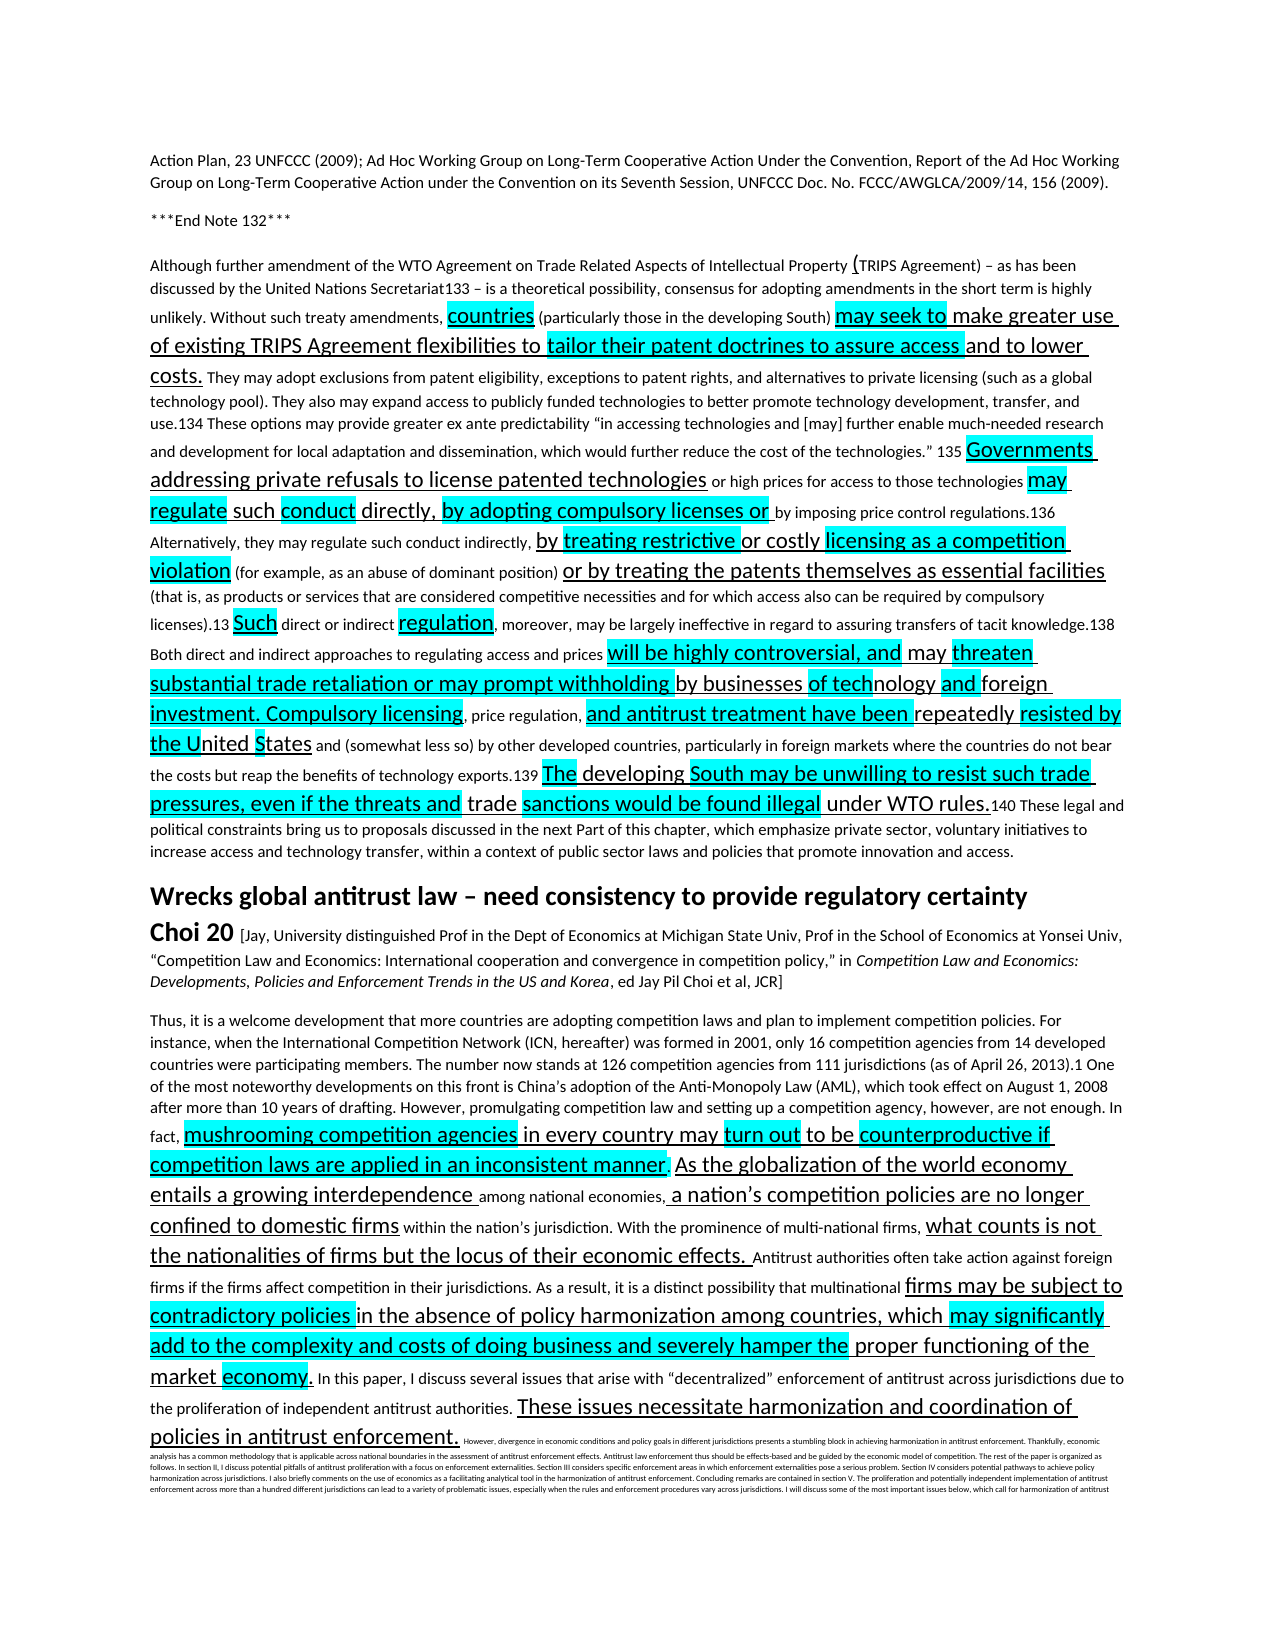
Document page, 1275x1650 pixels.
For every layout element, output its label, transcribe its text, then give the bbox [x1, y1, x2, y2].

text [150, 1010, 1125, 1494]
text ***End Note 132*** [150, 210, 1125, 231]
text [150, 150, 1125, 192]
text Although further amendment of the WTO Agreement on Trade Related Aspects of Intellectual Property (TRIPS Agreement) – as has been discussed by the United Nations Secretariat133 – is a theoretical possibility, consensus for adopting amendments in the short term is highly unlikely. Without such treaty amendments, countries (particularly those in the developing South) may seek to make greater use of existing TRIPS Agreement flexibilities to tailor their patent doctrines to assure access and to lower costs. They may adopt exclusions from patent eligibility, exceptions to patent rights, and alternatives to private licensing (such as a global technology pool). They also may expand access to publicly funded technologies to better promote technology development, transfer, and use.134 These options may provide greater ex ante predictability “in accessing technologies and [may] further enable much-needed research and development for local adaptation and dissemination, which would further reduce the cost of the technologies.” 135 Governments addressing private refusals to license patented technologies or high prices for access to those technologies may regulate such conduct directly, by adopting compulsory licenses or by imposing price control regulations.136 Alternatively, they may regulate such conduct indirectly, by treating restrictive or costly licensing as a competition violation (for example, as an abuse of dominant position) or by treating the patents themselves as essential facilities (that is, as products or services that are considered competitive necessities and for which access also can be required by compulsory licenses).13 Such direct or indirect regulation, moreover, may be largely ineffective in regard to assuring transfers of tacit knowledge.138 Both direct and indirect approaches to regulating access and prices will be highly controversial, and may threaten substantial trade retaliation or may prompt withholding by businesses of technology and foreign investment. Compulsory licensing, price regulation, and antitrust treatment have been repeatedly resisted by the United States and (somewhat less so) by other developed countries, particularly in foreign markets where the countries do not bear the costs but reap the benefits of technology exports.139 The developing South may be unwilling to resist such trade pressures, even if the threats and trade sanctions would be found illegal under WTO rules.140 These legal and political constraints bring us to proposals discussed in the next Part of this chapter, which emphasize private sector, voluntary initiatives to increase access and technology transfer, within a context of public sector laws and policies that promote innovation and access. [150, 249, 1125, 861]
subtitle Wrecks global antitrust law – need consistency to provide regulatory certainty [150, 879, 1125, 913]
text Choi 20 [Jay, University distinguished Prof in the Dept of Economics at Michigan State Univ, Prof in the School of Economics at Yonsei Univ, “Competition Law and Economics: International cooperation and convergence in competition policy,” in Competition Law and Economics: Developments, Policies and Enforcement Trends in the US and Korea, ed Jay Pil Choi et al, JCR] [150, 915, 1125, 992]
